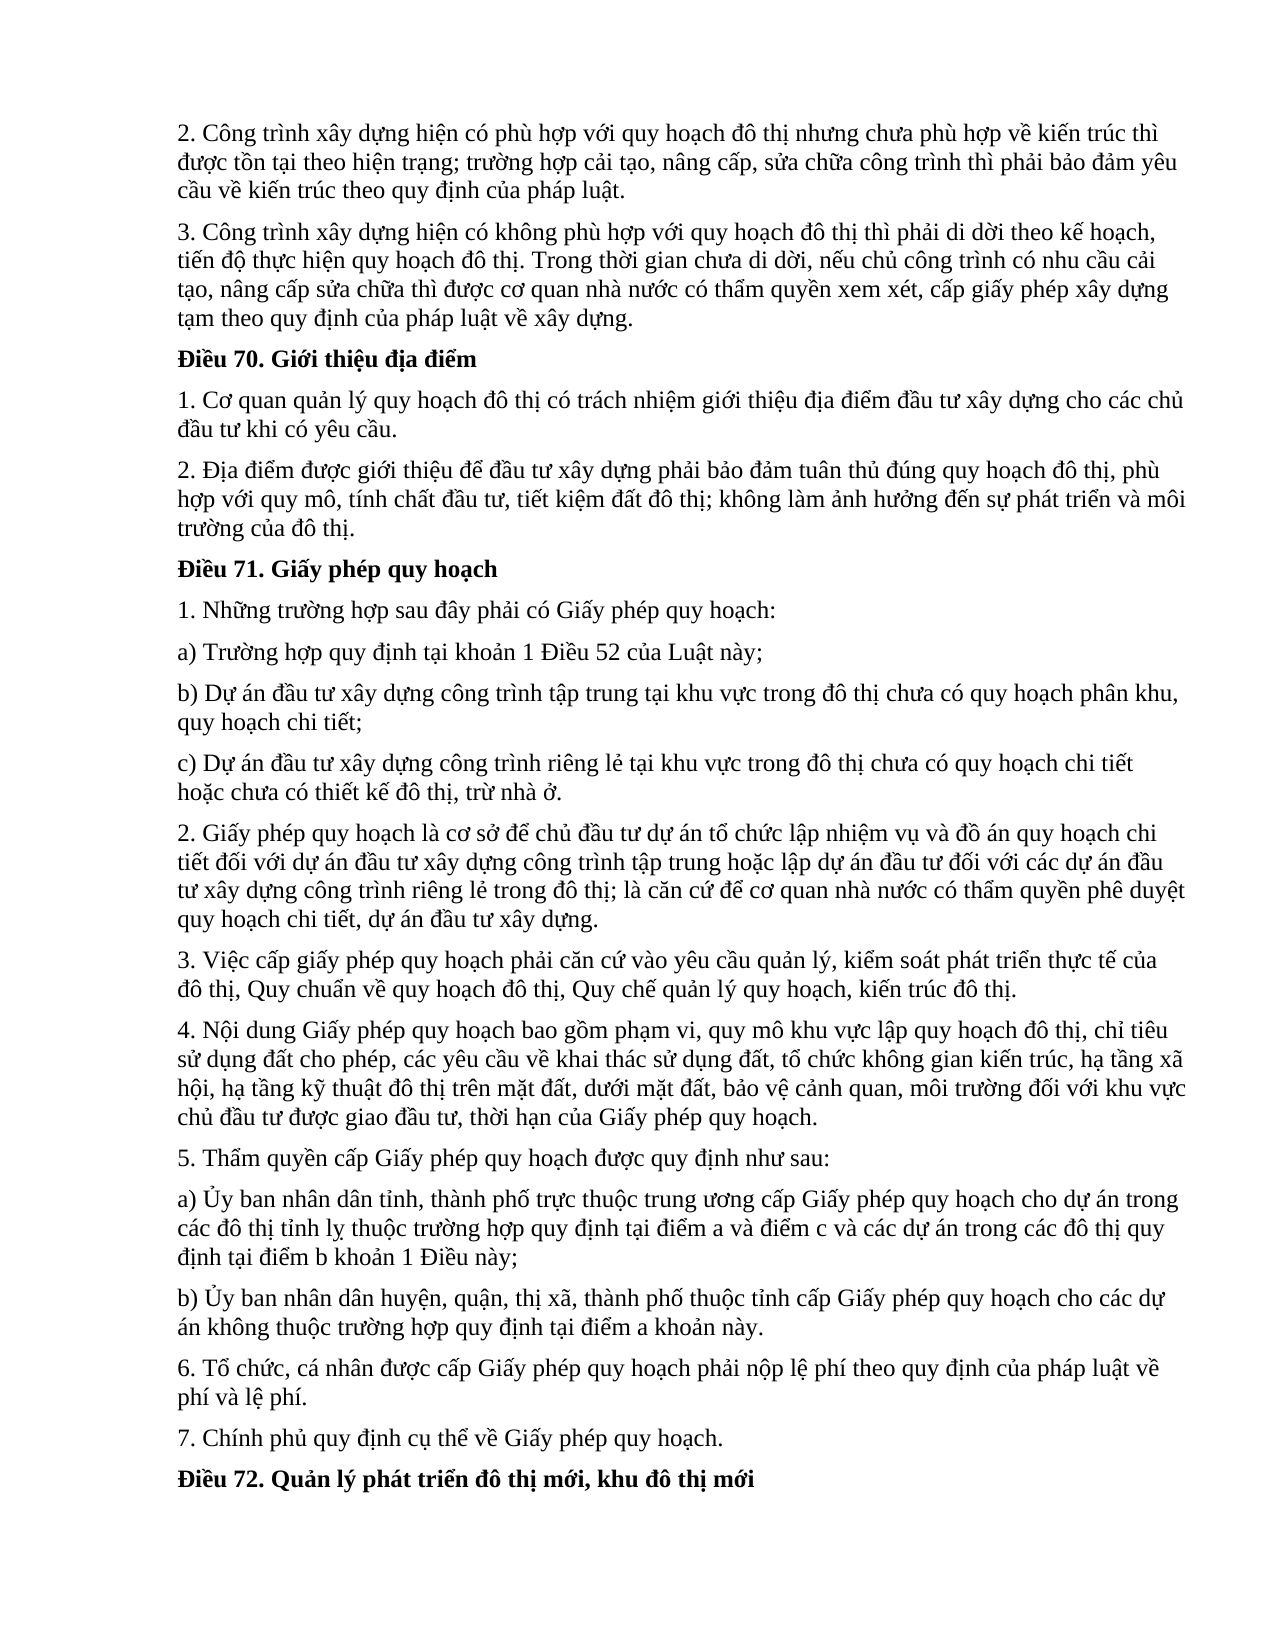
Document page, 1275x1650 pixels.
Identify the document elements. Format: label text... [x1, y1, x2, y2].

text b) Ủy ban nhân dân huyện, quận, thị xã, thành phố thuộc tỉnh cấp Giấy phép quy hoạch cho các dự án không thuộc trường hợp quy định tại điểm a khoản này. [177, 1283, 1186, 1341]
text 3. Công trình xây dựng hiện có không phù hợp với quy hoạch đô thị thì phải di dời theo kế hoạch, tiến độ thực hiện quy hoạch đô thị. Trong thời gian chưa di dời, nếu chủ công trình có nhu cầu cải tạo, nâng cấp sửa chữa thì được cơ quan nhà nước có thẩm quyền xem xét, cấp giấy phép xây dựng tạm theo quy định của pháp luật về xây dựng. [177, 217, 1186, 332]
text a) Trường hợp quy định tại khoản 1 Điều 52 của Luật này; [177, 637, 1186, 666]
text 1. Những trường hợp sau đây phải có Giấy phép quy hoạch: [177, 596, 1186, 624]
text a) Ủy ban nhân dân tỉnh, thành phố trực thuộc trung ương cấp Giấy phép quy hoạch cho dự án trong các đô thị tỉnh lỵ thuộc trường hợp quy định tại điểm a và điểm c và các dự án trong các đô thị quy định tại điểm b khoản 1 Điều này; [177, 1184, 1186, 1271]
text 7. Chính phủ quy định cụ thể về Giấy phép quy hoạch. [177, 1423, 1186, 1452]
text Điều 71. Giấy phép quy hoạch [177, 554, 1186, 583]
text 4. Nội dung Giấy phép quy hoạch bao gồm phạm vi, quy mô khu vực lập quy hoạch đô thị, chỉ tiêu sử dụng đất cho phép, các yêu cầu về khai thác sử dụng đất, tổ chức không gian kiến trúc, hạ tầng xã hội, hạ tầng kỹ thuật đô thị trên mặt đất, dưới mặt đất, bảo vệ cảnh quan, môi trường đối với khu vực chủ đầu tư được giao đầu tư, thời hạn của Giấy phép quy hoạch. [177, 1016, 1186, 1131]
text 2. Địa điểm được giới thiệu để đầu tư xây dựng phải bảo đảm tuân thủ đúng quy hoạch đô thị, phù hợp với quy mô, tính chất đầu tư, tiết kiệm đất đô thị; không làm ảnh hưởng đến sự phát triển và môi trường của đô thị. [177, 456, 1186, 542]
text 5. Thẩm quyền cấp Giấy phép quy hoạch được quy định như sau: [177, 1143, 1186, 1172]
text 2. Giấy phép quy hoạch là cơ sở để chủ đầu tư dự án tổ chức lập nhiệm vụ và đồ án quy hoạch chi tiết đối với dự án đầu tư xây dựng công trình tập trung hoặc lập dự án đầu tư đối với các dự án đầu tư xây dựng công trình riêng lẻ trong đô thị; là căn cứ để cơ quan nhà nước có thẩm quyền phê duyệt quy hoạch chi tiết, dự án đầu tư xây dựng. [177, 818, 1186, 933]
text Điều 72. Quản lý phát triển đô thị mới, khu đô thị mới [177, 1464, 1186, 1493]
text 3. Việc cấp giấy phép quy hoạch phải căn cứ vào yêu cầu quản lý, kiểm soát phát triển thực tế của đô thị, Quy chuẩn về quy hoạch đô thị, Quy chế quản lý quy hoạch, kiến trúc đô thị. [177, 946, 1186, 1003]
text 2. Công trình xây dựng hiện có phù hợp với quy hoạch đô thị nhưng chưa phù hợp về kiến trúc thì được tồn tại theo hiện trạng; trường hợp cải tạo, nâng cấp, sửa chữa công trình thì phải bảo đảm yêu cầu về kiến trúc theo quy định của pháp luật. [177, 118, 1186, 204]
text Điều 70. Giới thiệu địa điểm [177, 344, 1186, 373]
text 6. Tổ chức, cá nhân được cấp Giấy phép quy hoạch phải nộp lệ phí theo quy định của pháp luật về phí và lệ phí. [177, 1353, 1186, 1411]
text 1. Cơ quan quản lý quy hoạch đô thị có trách nhiệm giới thiệu địa điểm đầu tư xây dựng cho các chủ đầu tư khi có yêu cầu. [177, 386, 1186, 443]
text b) Dự án đầu tư xây dựng công trình tập trung tại khu vực trong đô thị chưa có quy hoạch phân khu, quy hoạch chi tiết; [177, 678, 1186, 736]
text c) Dự án đầu tư xây dựng công trình riêng lẻ tại khu vực trong đô thị chưa có quy hoạch chi tiết hoặc chưa có thiết kế đô thị, trừ nhà ở. [177, 748, 1186, 806]
